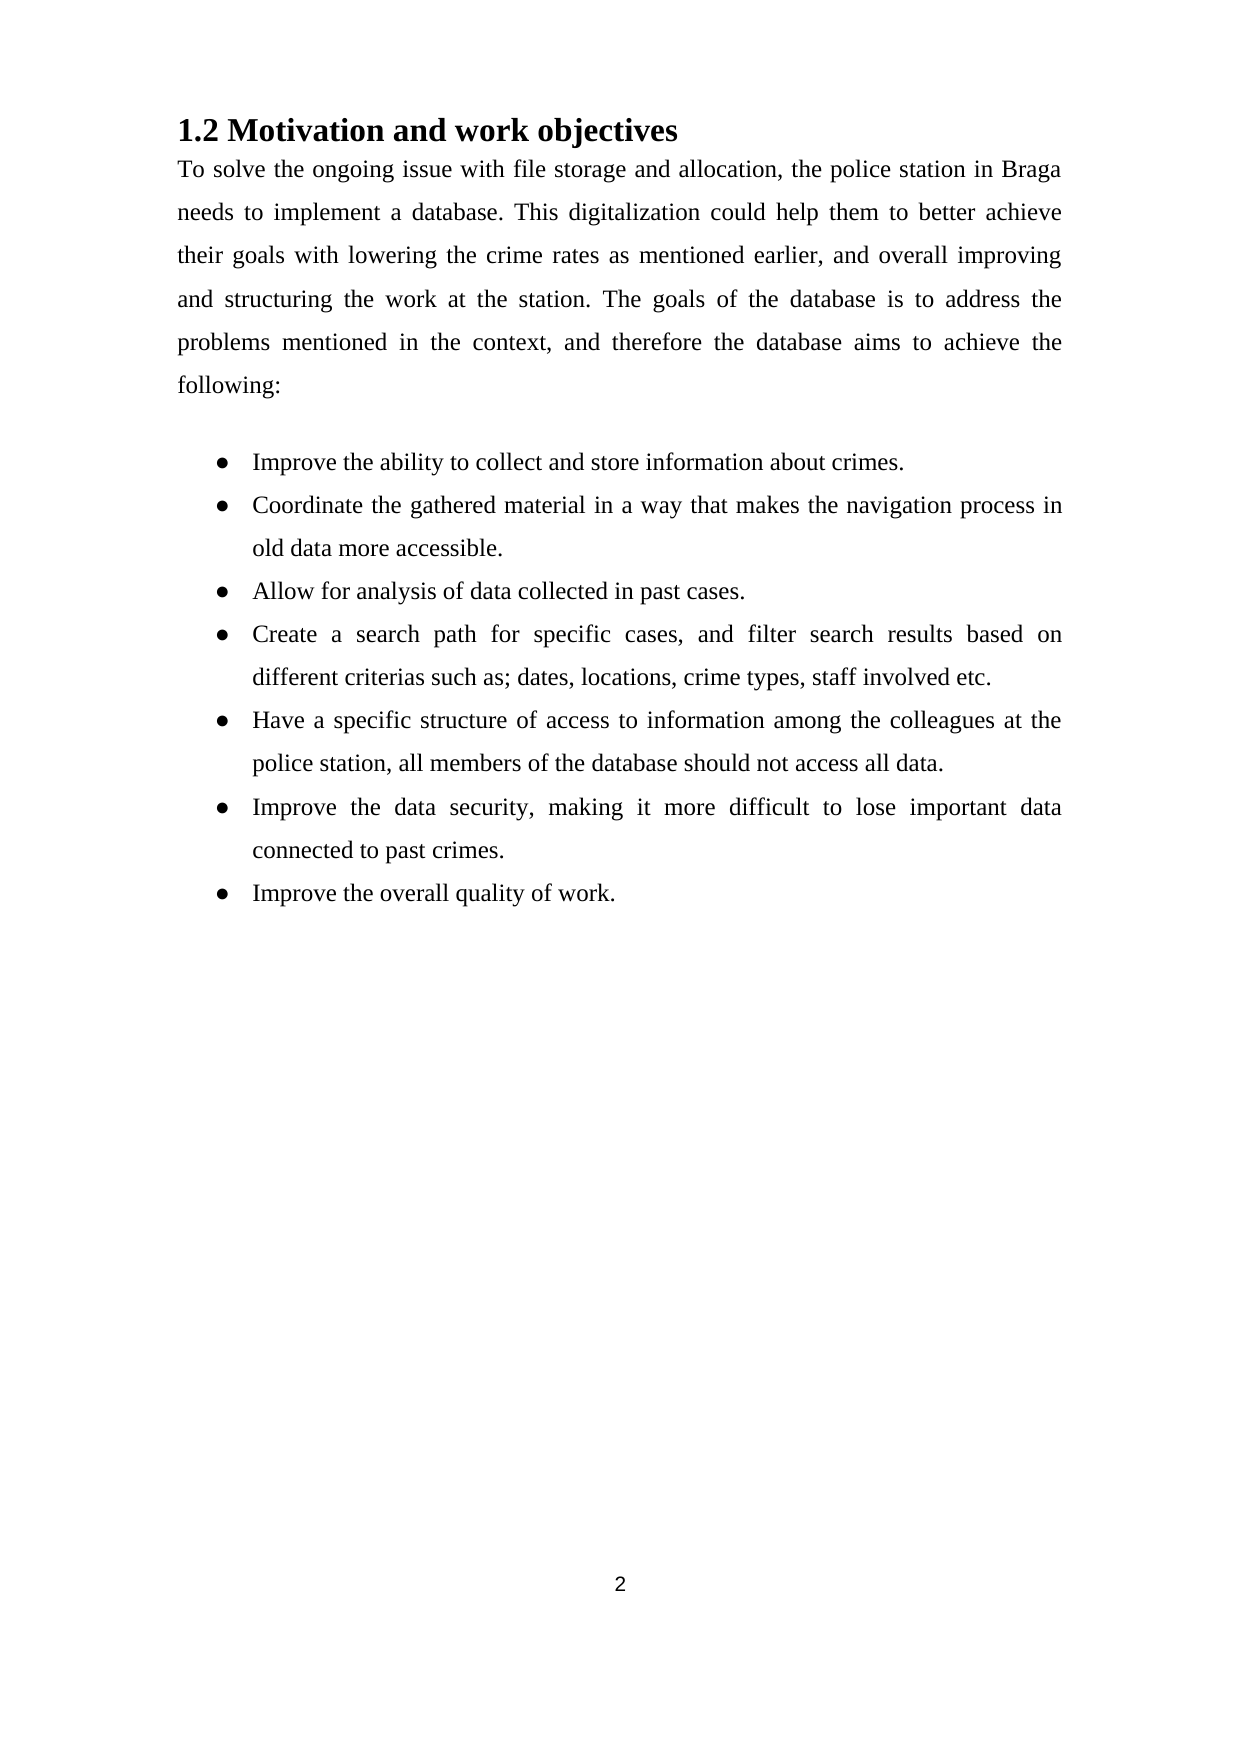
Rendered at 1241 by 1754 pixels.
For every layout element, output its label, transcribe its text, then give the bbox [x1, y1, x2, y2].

list Improve the ability to collect and store information about crimes. [214, 447, 1063, 475]
list Create a search path for specific cases, and filter search results based on different criterias such as; dates, locations, crime types, staff involved etc. [214, 619, 1063, 691]
list Allow for analysis of data collected in past cases. [214, 576, 1063, 605]
list Coordinate the gathered material in a way that makes the navigation process in old data more accessible. [214, 490, 1063, 562]
text To solve the ongoing issue with file storage and allocation, the police station in Braga needs to implement a database. This digitalization could help them to better achieve their goals with lowering the crime rates as mentioned earlier, and overall improving and structuring the work at the station. The goals of the database is to address the problems mentioned in the context, and therefore the database aims to achieve the following: [177, 154, 1063, 435]
list Improve the overall quality of work. [214, 878, 1063, 907]
list Improve the data security, making it more difficult to lose important data connected to past crimes. [214, 792, 1063, 863]
subtitle 1.2 Motivation and work objectives [177, 110, 1063, 148]
list Have a specific structure of access to information among the colleagues at the police station, all members of the database should not access all data. [214, 705, 1063, 777]
